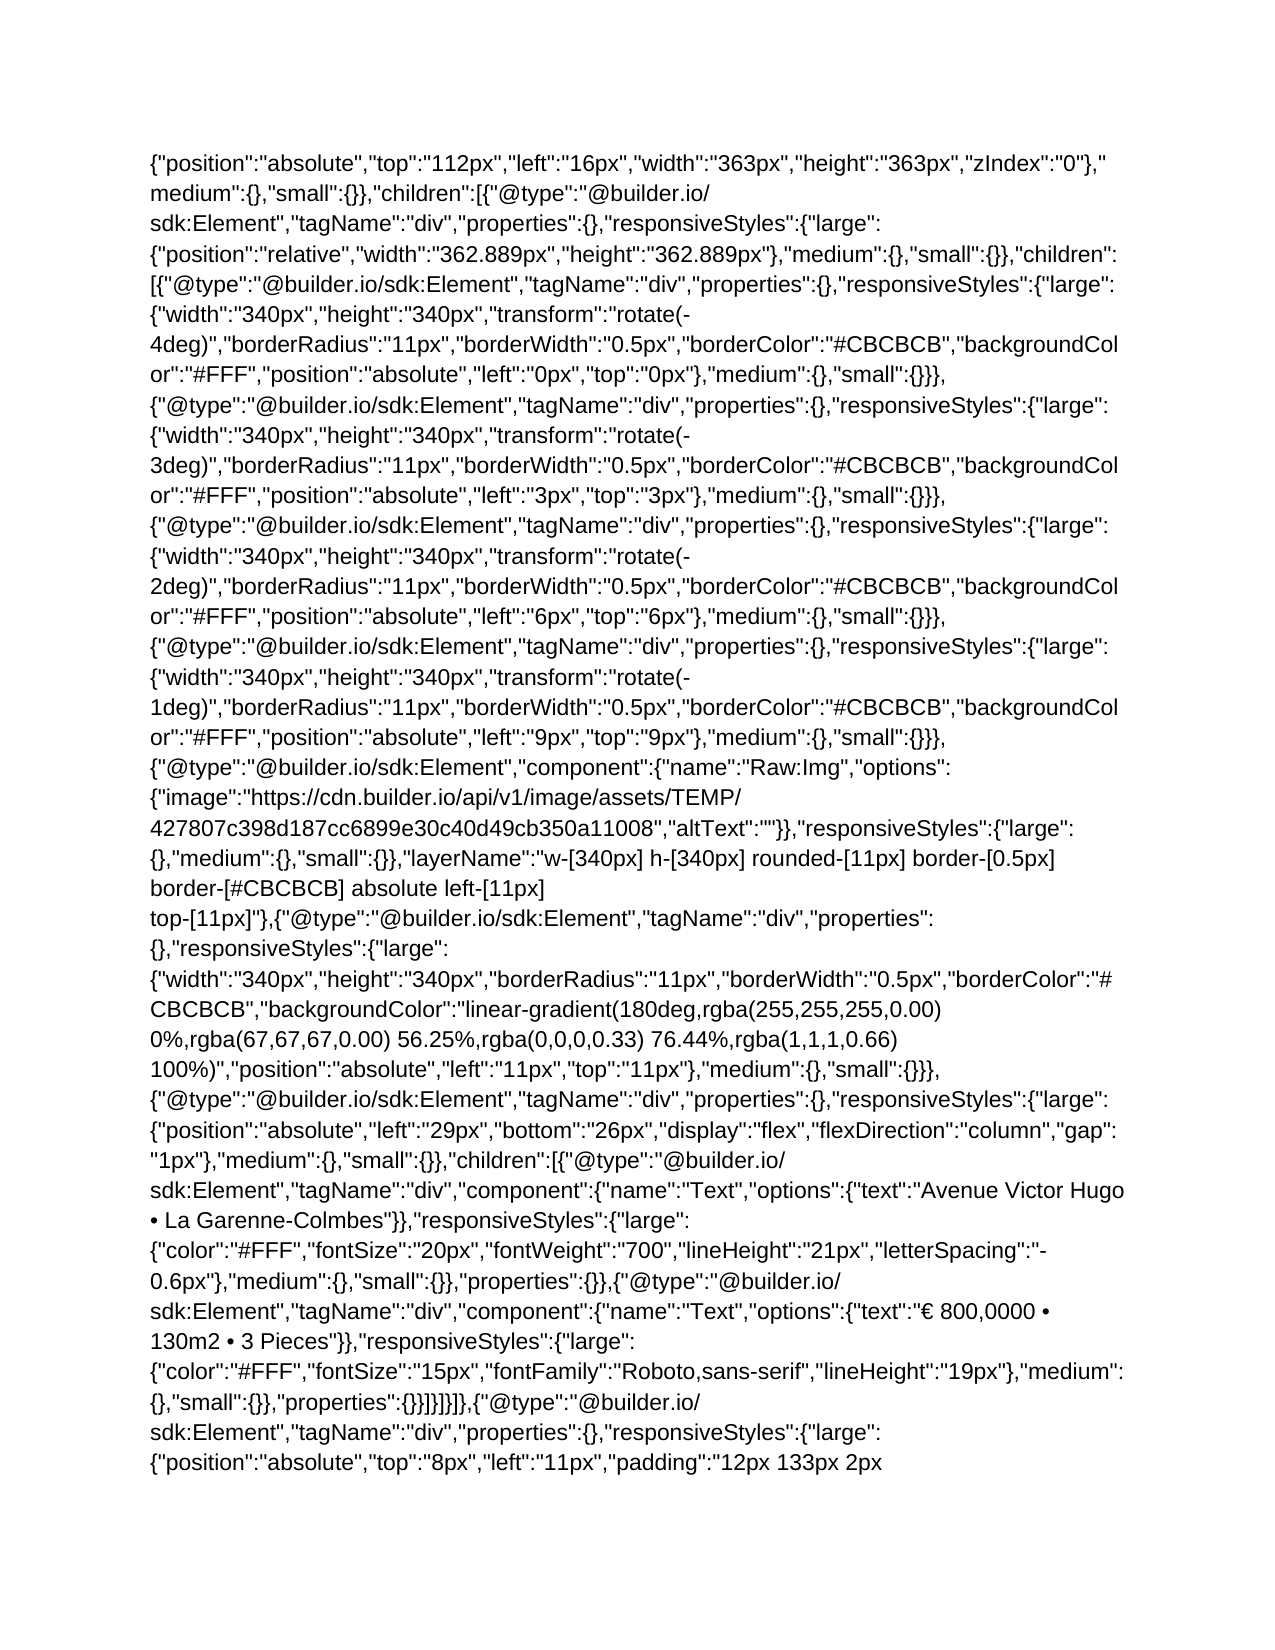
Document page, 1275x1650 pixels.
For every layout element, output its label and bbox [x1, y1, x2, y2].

text [150, 150, 1125, 1475]
